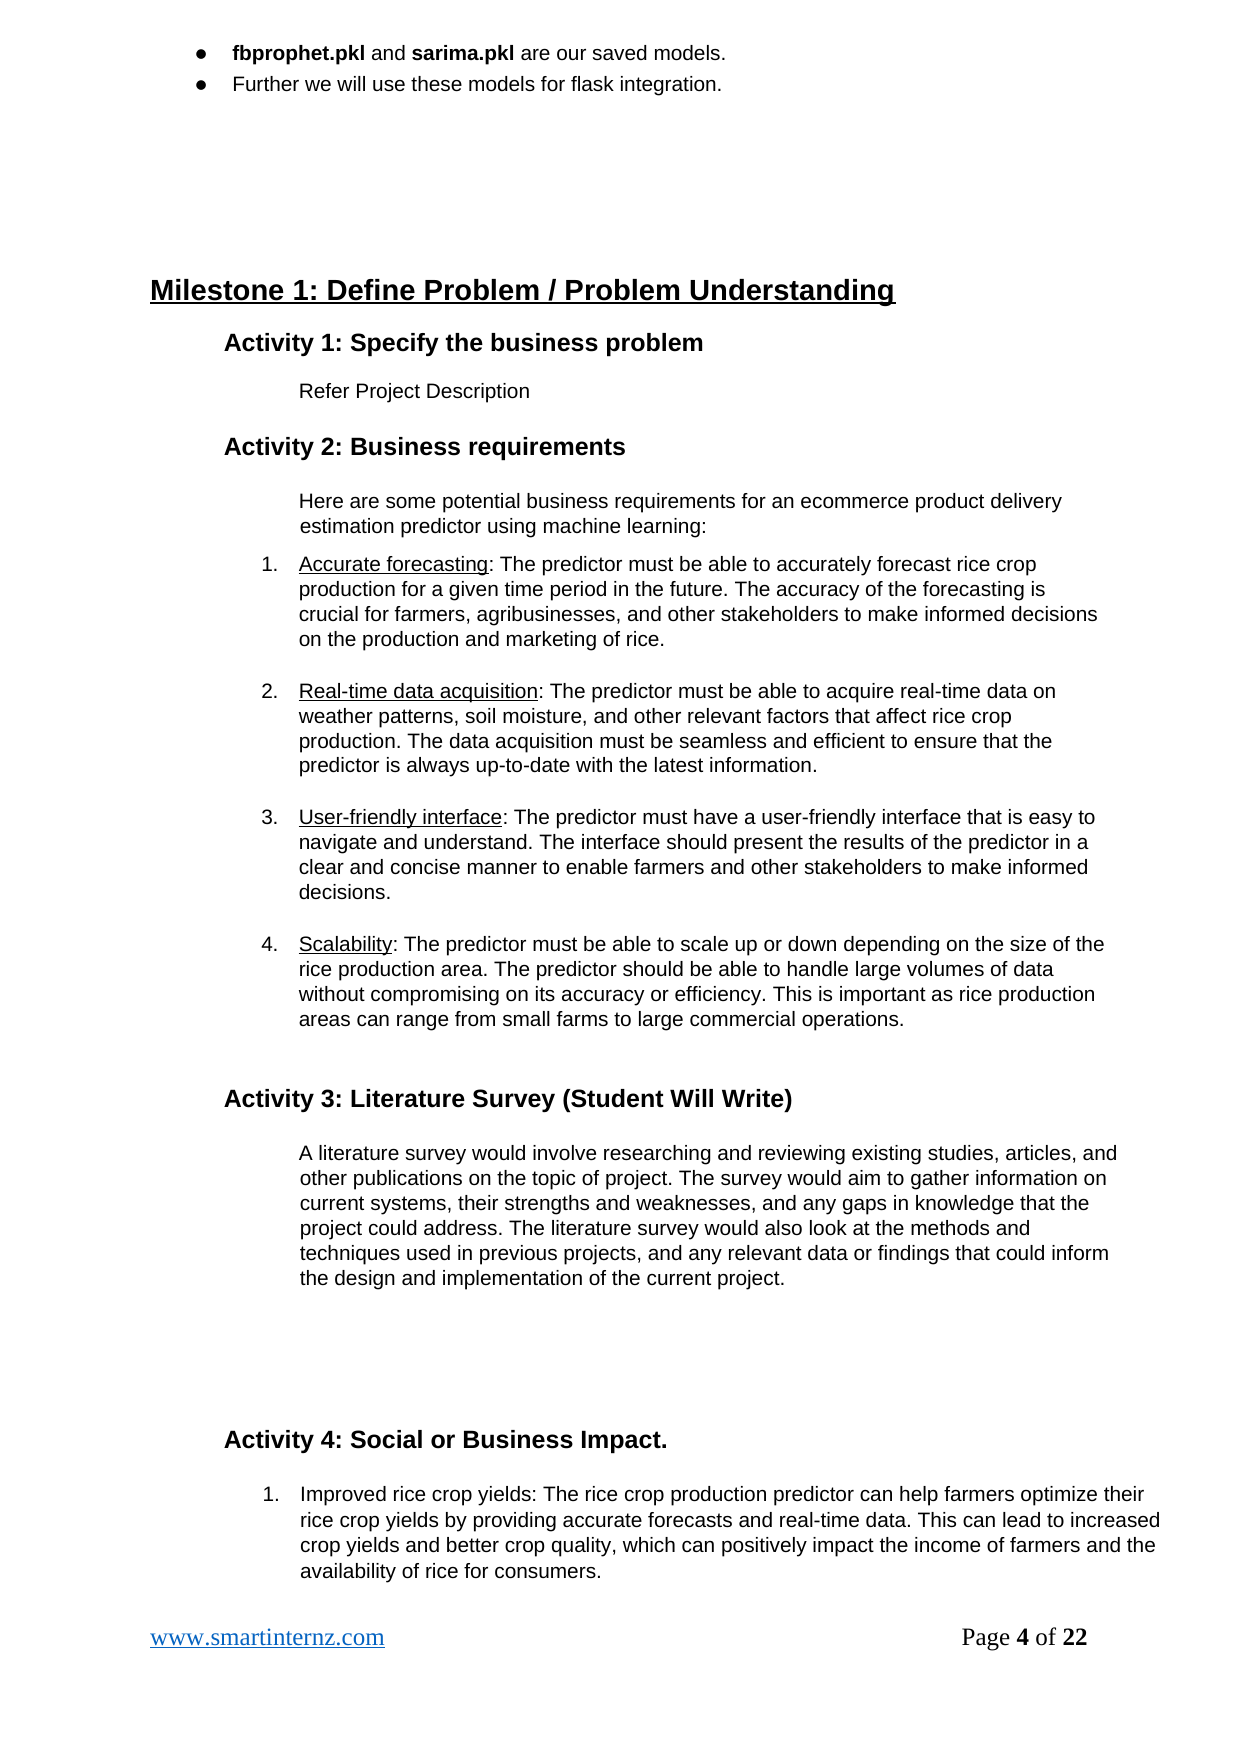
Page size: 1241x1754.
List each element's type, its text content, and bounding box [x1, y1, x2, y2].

subtitle Accurate forecasting: The predictor must be able to accurately forecast rice crop production for a given time period in the future. The accuracy of the forecasting is crucial for farmers, agribusinesses, and other stakeholders to make informed decisions on the production and marketing of rice. [261, 552, 1107, 651]
subtitle Activity 3: Literature Survey (Student Will Write) [223, 1084, 1107, 1113]
subtitle Milestone 1: Define Problem / Problem Understanding [150, 273, 1163, 307]
text Here are some potential business requirements for an ecommerce product delivery estimation predictor using machine learning: [298, 489, 1139, 538]
text Activity 4: Social or Business Impact. [223, 1425, 1107, 1454]
list fbprophet.pkl and sarima.pkl are our saved models. [194, 40, 1106, 66]
text Activity 1: Specify the business problem [223, 328, 1107, 357]
list Improved rice crop yields: The rice crop production predictor can help farmers optimize their rice crop yields by providing accurate forecasts and real-time data. This can lead to increased crop yields and better crop quality, which can positively impact the income of farmers and the availability of rice for consumers. [262, 1482, 1163, 1583]
subtitle User-friendly interface: The predictor must have a user-friendly interface that is easy to navigate and understand. The interface should present the results of the predictor in a clear and concise manner to enable farmers and other stakeholders to make informed decisions. [261, 805, 1107, 904]
list Further we will use these models for flask integration. [194, 68, 1106, 97]
text Refer Project Description [298, 379, 1106, 403]
subtitle Real-time data acquisition: The predictor must be able to acquire real-time data on weather patterns, soil moisture, and other relevant factors that affect rice crop production. The data acquisition must be seamless and efficient to ensure that the predictor is always up-to-date with the latest information. [261, 679, 1107, 777]
text A literature survey would involve researching and reviewing existing studies, articles, and other publications on the topic of project. The survey would aim to gather information on current systems, their strengths and weaknesses, and any gaps in knowledge that the project could address. The literature survey would also look at the methods and techniques used in previous projects, and any relevant data or findings that could inform the design and implementation of the current project. [298, 1141, 1134, 1289]
subtitle Activity 2: Business requirements [223, 432, 1107, 461]
subtitle Scalability: The predictor must be able to scale up or down depending on the size of the rice production area. The predictor should be able to handle large volumes of data without compromising on its accuracy or efficiency. This is important as rice production areas can range from small farms to large commercial operations. [261, 932, 1107, 1030]
